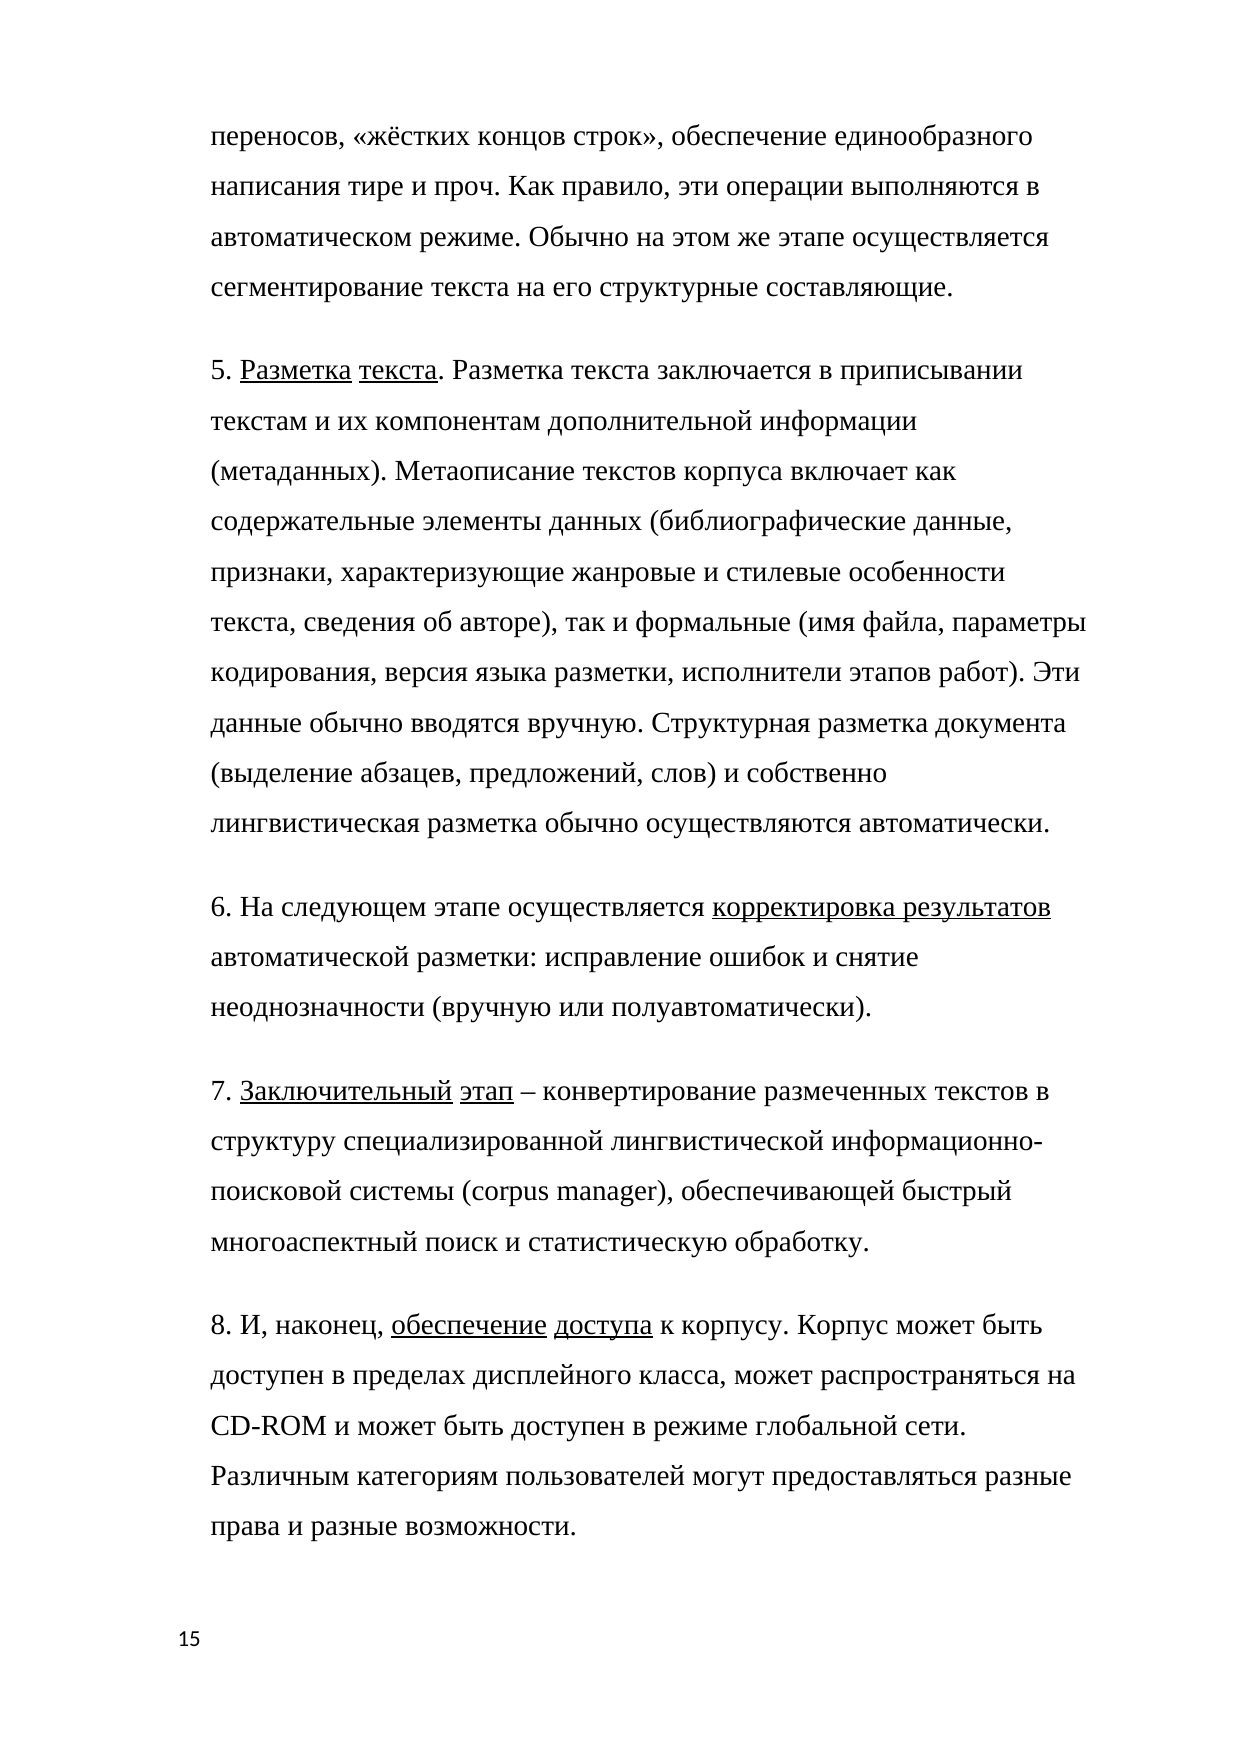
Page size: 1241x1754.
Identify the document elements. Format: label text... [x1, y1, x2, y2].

text 5. Разметка текста. Разметка текста заключается в приписывании текстам и их компонентам дополнительной информации (метаданных). Метаописание текстов корпуса включает как содержательные элементы данных (библиографические данные, признаки, характеризующие жанровые и стилевые особенности текста, сведения об авторе), так и формальные (имя файла, параметры кодирования, версия языка разметки, исполнители этапов работ). Эти данные обычно вводятся вручную. Структурная разметка документа (выделение абзацев, предложений, слов) и собственно лингвистическая разметка обычно осуществляются автоматически. [210, 352, 1097, 839]
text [210, 118, 1097, 303]
text 6. На следующем этапе осуществляется корректировка результатов автоматической разметки: исправление ошибок и снятие неоднозначности (вручную или полуавтоматически). [210, 889, 1097, 1023]
text 7. Заключительный этап – конвертирование размеченных текстов в структуру специализированной лингвистической информационно-поисковой системы (corpus manager), обеспечивающей быстрый многоаспектный поиск и статистическую обработку. [210, 1073, 1097, 1257]
text 8. И, наконец, обеспечение доступа к корпусу. Корпус может быть доступен в пределах дисплейного класса, может распространяться на CD-ROM и может быть доступен в режиме глобальной сети. Различным категориям пользователей могут предоставляться разные права и разные возможности. [210, 1307, 1097, 1542]
